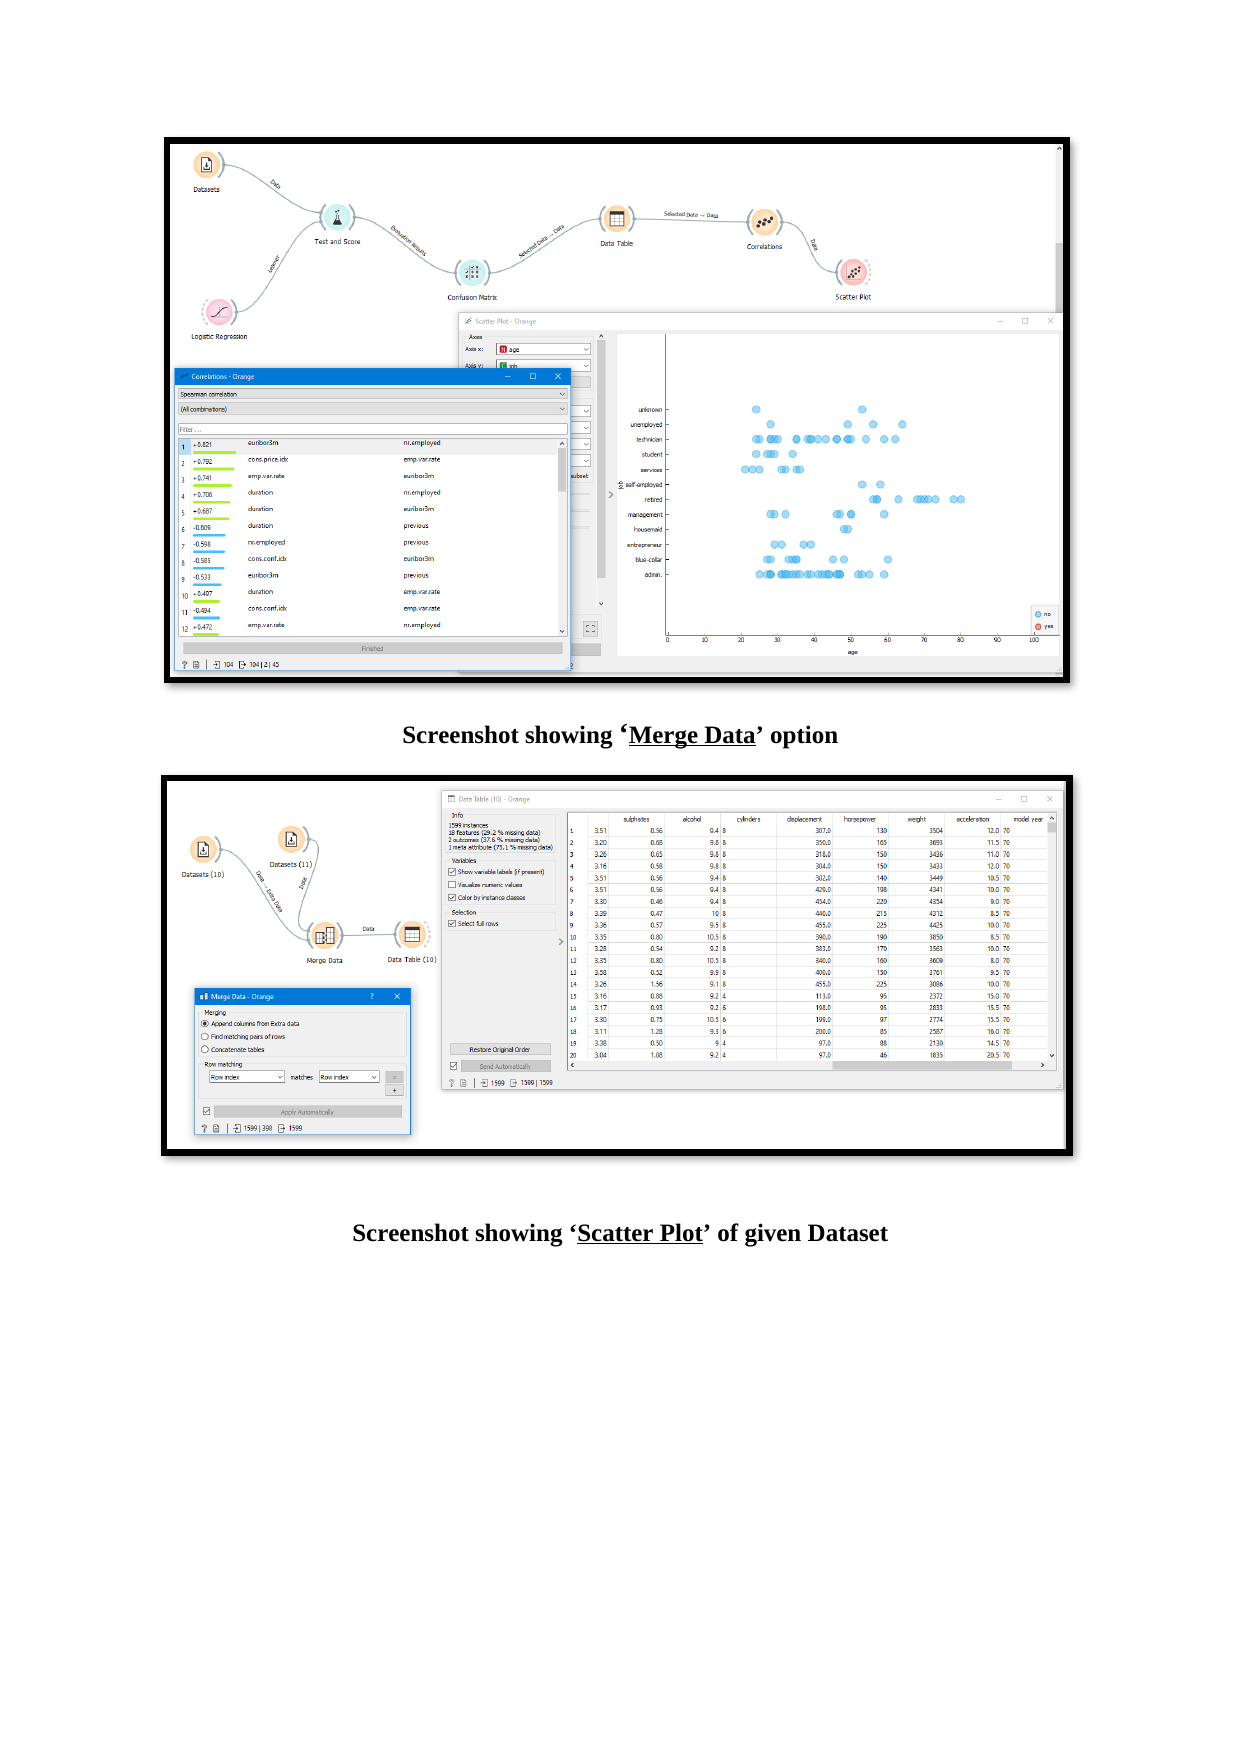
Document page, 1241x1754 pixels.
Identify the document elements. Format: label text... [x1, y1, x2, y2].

text Screenshot showing ‘Scatter Plot’ of given Dataset [75, 1218, 1165, 1246]
text Screenshot showing ‘Merge Data’ option [75, 716, 1165, 749]
